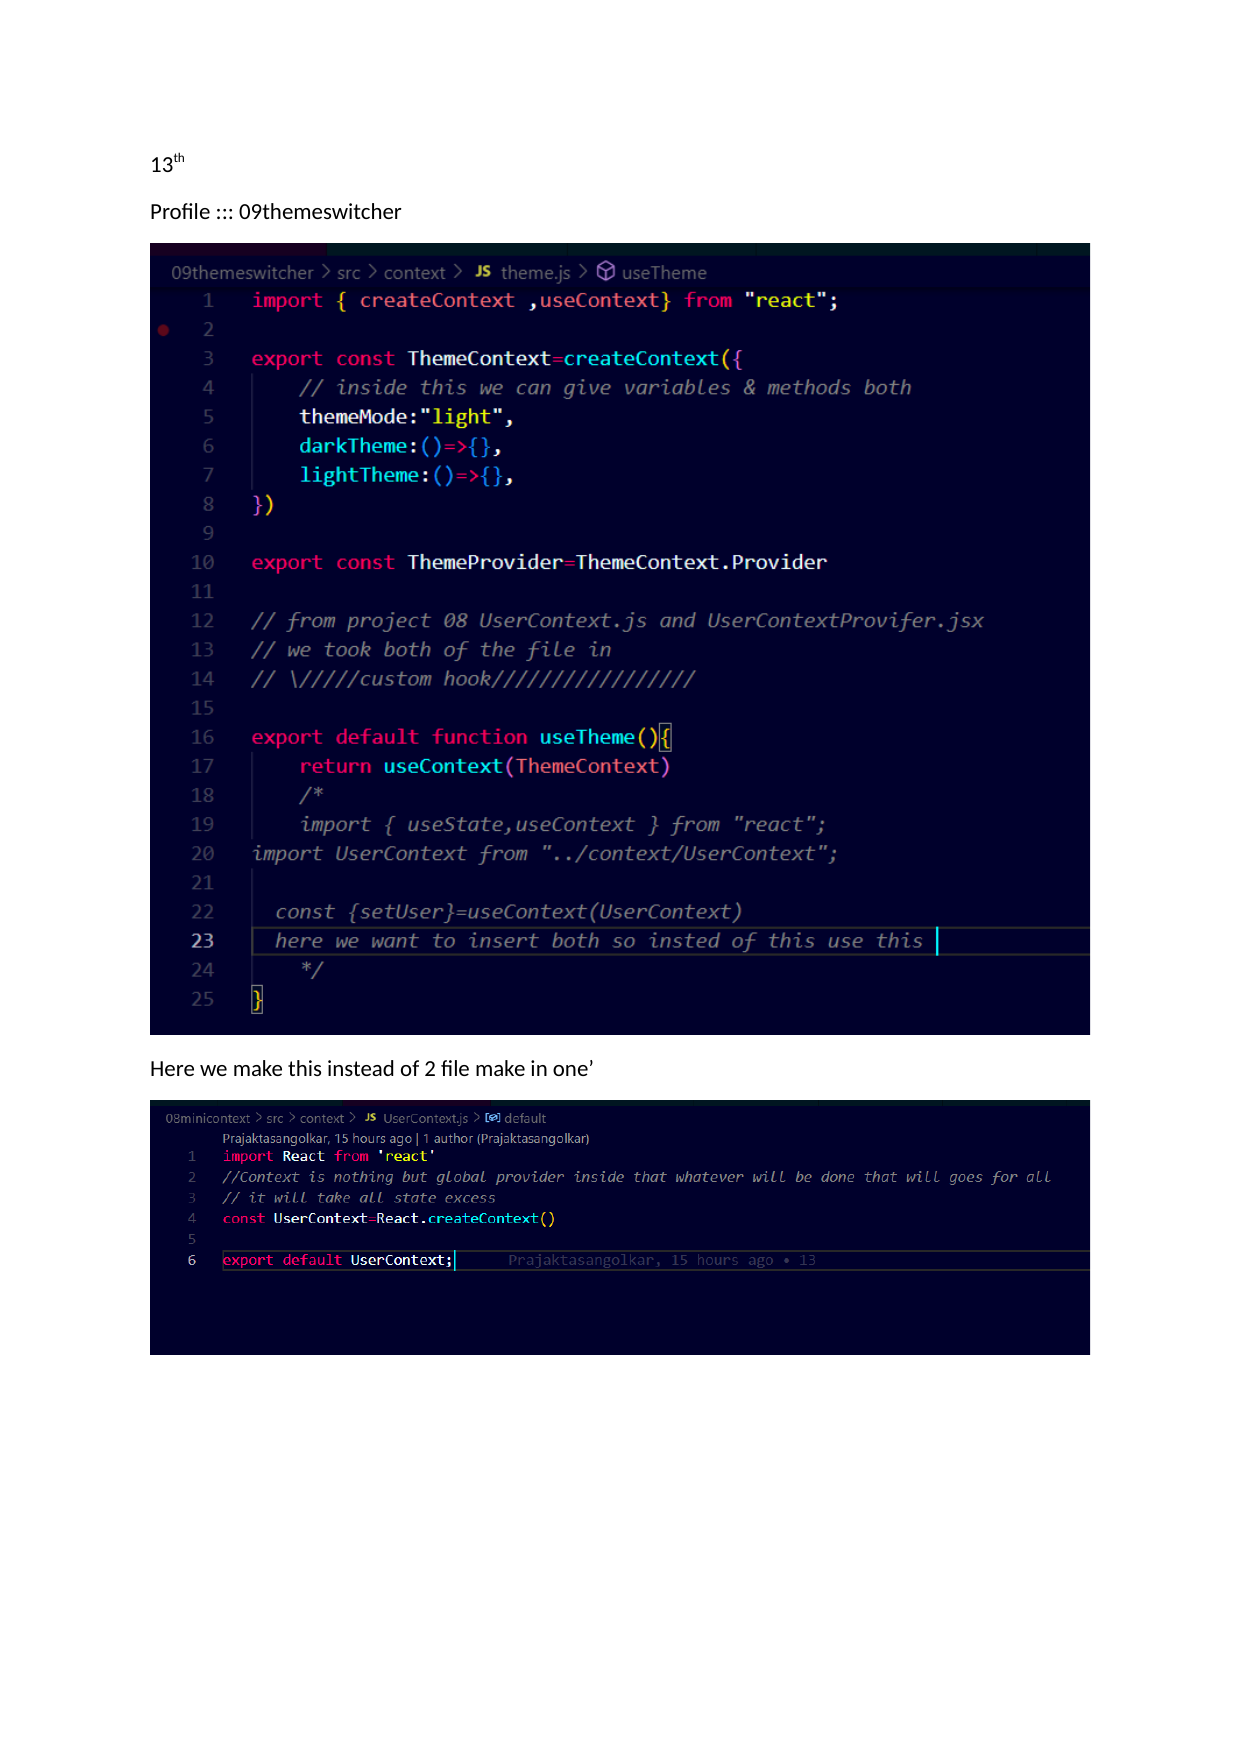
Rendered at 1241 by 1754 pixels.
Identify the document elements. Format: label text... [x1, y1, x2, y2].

text Profile ::: 09themeswitcher [150, 197, 1090, 225]
text 13th [150, 150, 1090, 178]
picture [150, 1100, 1091, 1355]
picture [150, 243, 1091, 1035]
text Here we make this instead of 2 file make in one’ [150, 1054, 1090, 1082]
